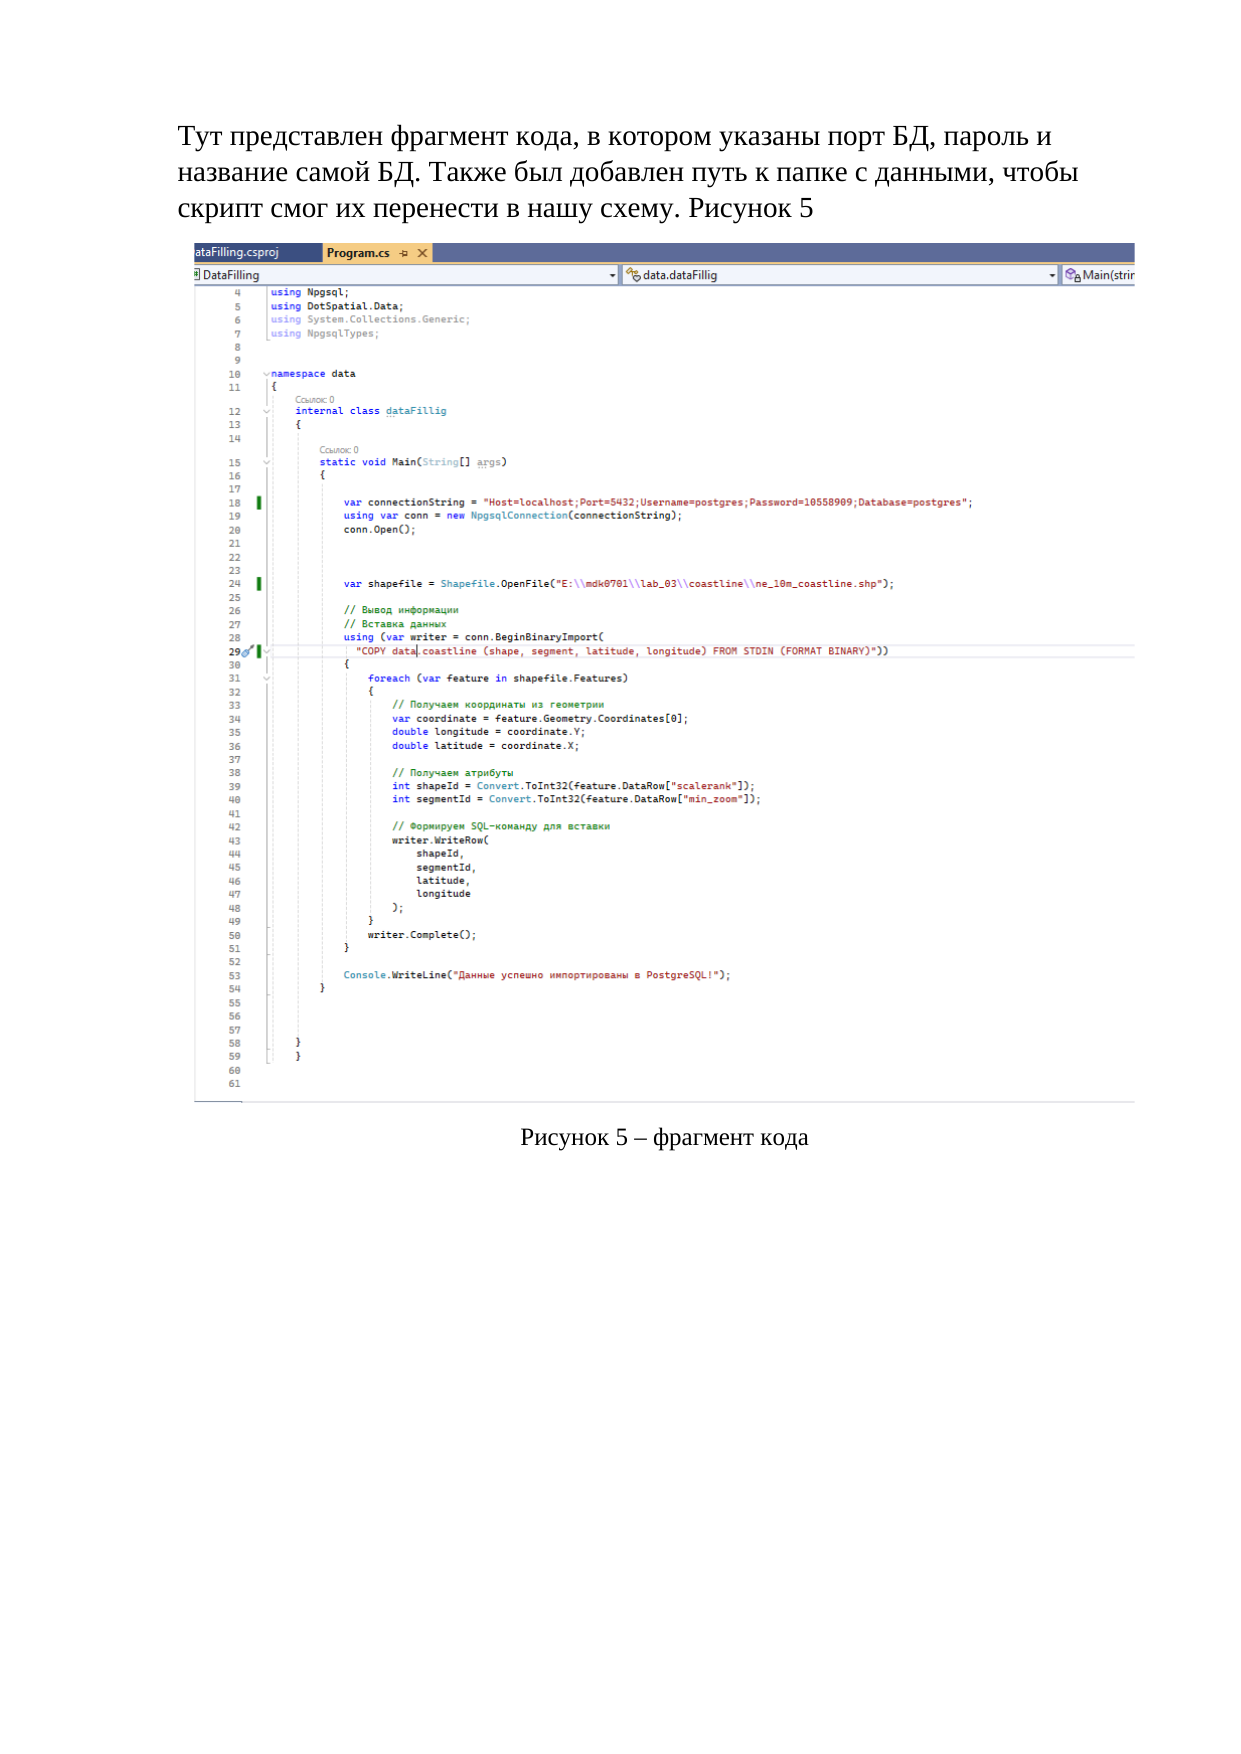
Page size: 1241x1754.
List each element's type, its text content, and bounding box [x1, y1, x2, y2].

picture [194, 243, 1135, 1103]
text Рисунок 5 – фрагмент кода [177, 1122, 1152, 1151]
text Тут представлен фрагмент кода, в котором указаны порт БД, пароль и название самой БД. Также был добавлен путь к папке с данными, чтобы скрипт смог их перенести в нашу схему. Рисунок 5 [177, 118, 1152, 224]
